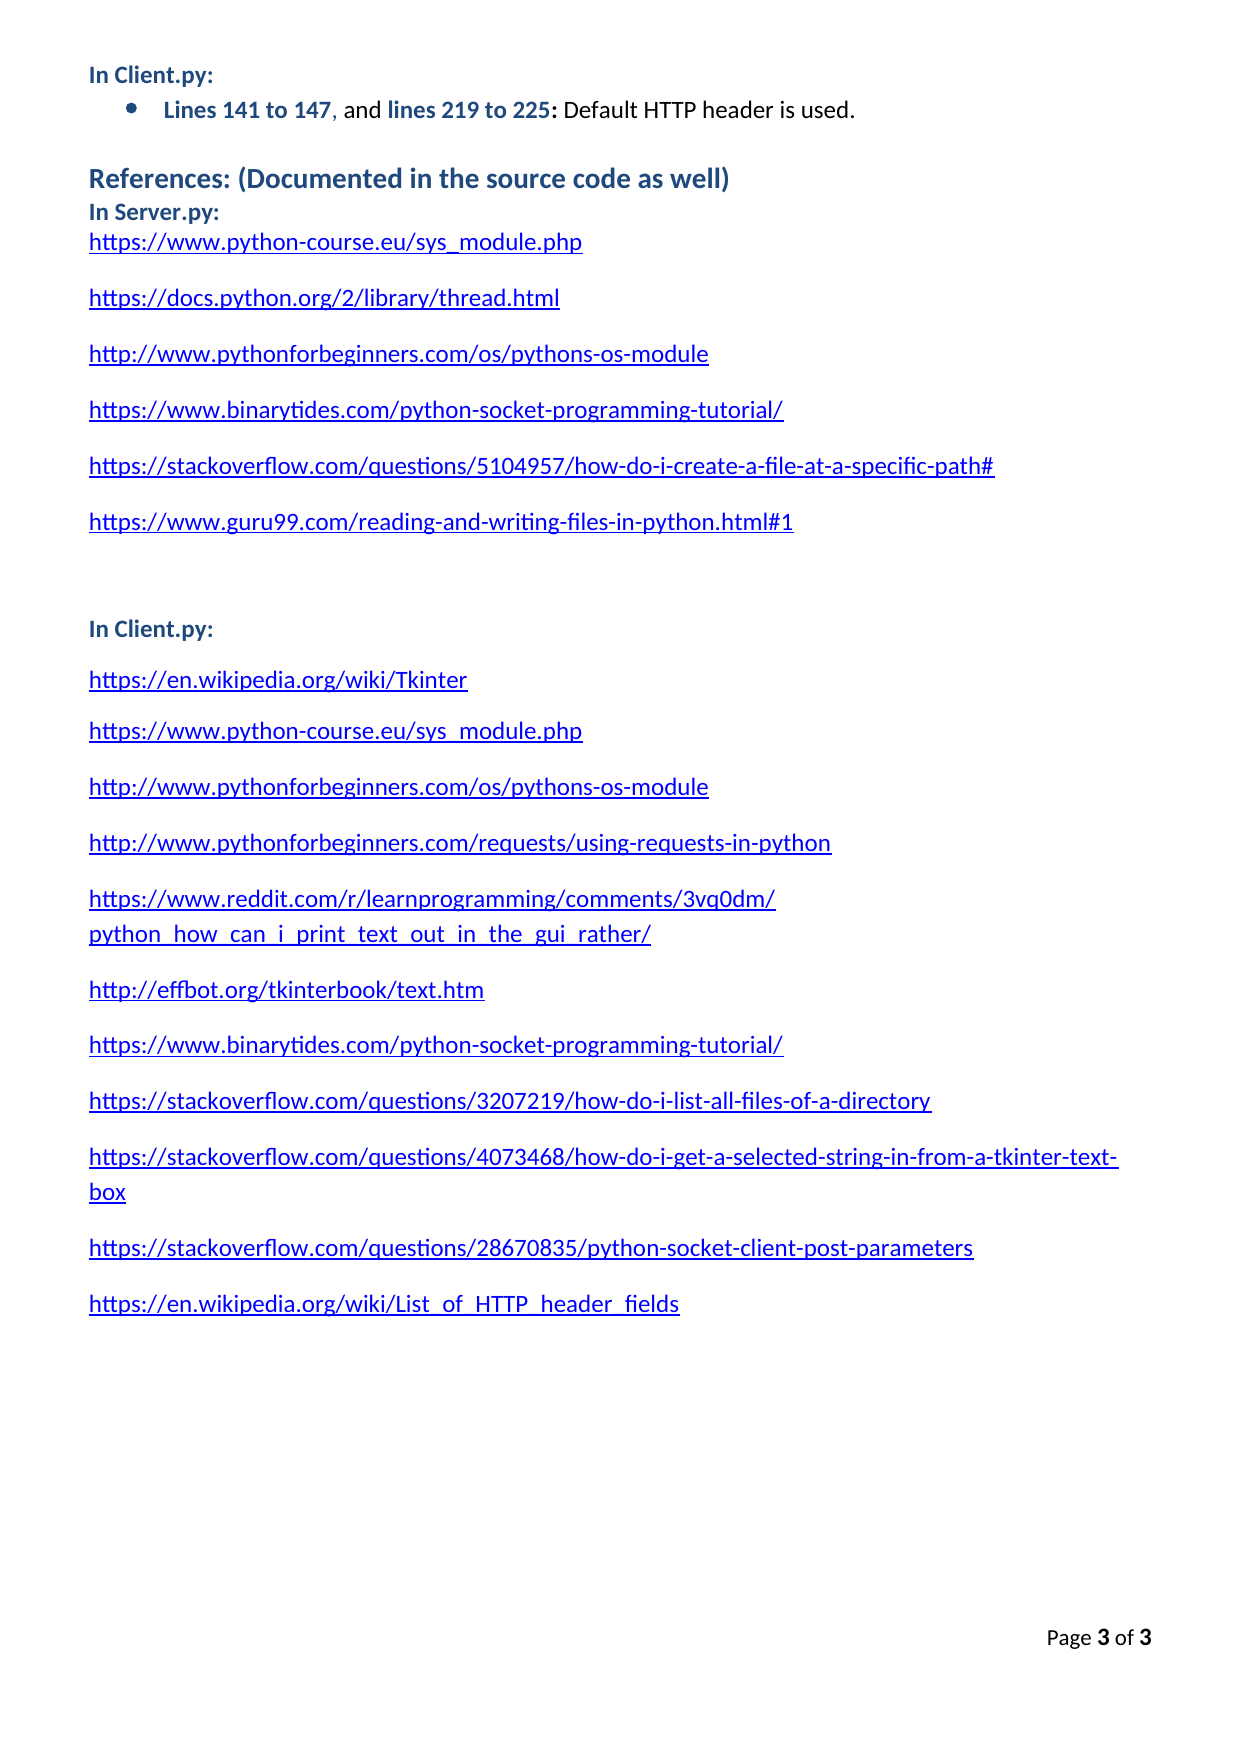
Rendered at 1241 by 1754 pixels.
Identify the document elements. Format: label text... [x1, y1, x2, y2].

text https://stackoverflow.com/questions/28670835/python-socket-client-post-parameters [89, 1232, 1152, 1263]
text https://www.python-course.eu/sys_module.php [89, 226, 1152, 257]
text https://docs.python.org/2/library/thread.html [89, 282, 1152, 313]
text https://en.wikipedia.org/wiki/List_of_HTTP_header_fields [89, 1288, 1152, 1318]
text References: (Documented in the source code as well) [89, 160, 1152, 196]
text https://www.guru99.com/reading-and-writing-files-in-python.html#1 [89, 506, 1152, 536]
text https://stackoverflow.com/questions/4073468/how-do-i-get-a-selected-string-in-from-a-tkinter-text-box [89, 1141, 1152, 1207]
text https://stackoverflow.com/questions/3207219/how-do-i-list-all-files-of-a-directory [89, 1086, 1152, 1116]
text In Server.py: [89, 196, 1152, 226]
text http://www.pythonforbeginners.com/os/pythons-os-module [89, 338, 1152, 369]
text In Client.py: [89, 59, 1152, 89]
text http://www.pythonforbeginners.com/os/pythons-os-module [89, 771, 1152, 802]
text https://en.wikipedia.org/wiki/Tkinter [89, 664, 1152, 695]
text http://effbot.org/tkinterbook/text.htm [89, 974, 1152, 1004]
text https://www.binarytides.com/python-socket-programming-tutorial/ [89, 1030, 1152, 1060]
text https://www.binarytides.com/python-socket-programming-tutorial/ [89, 394, 1152, 424]
text https://stackoverflow.com/questions/5104957/how-do-i-create-a-file-at-a-specific-path# [89, 450, 1152, 480]
text https://www.reddit.com/r/learnprogramming/comments/3vq0dm/python_how_can_i_print_text_out_in_the_gui_rather/ [89, 883, 1152, 948]
text https://www.python-course.eu/sys_module.php [89, 716, 1152, 746]
list Lines 141 to 147, and lines 219 to 225: Default HTTP header is used. [126, 94, 1152, 125]
text In Client.py: [89, 613, 1152, 643]
text http://www.pythonforbeginners.com/requests/using-requests-in-python [89, 827, 1152, 858]
